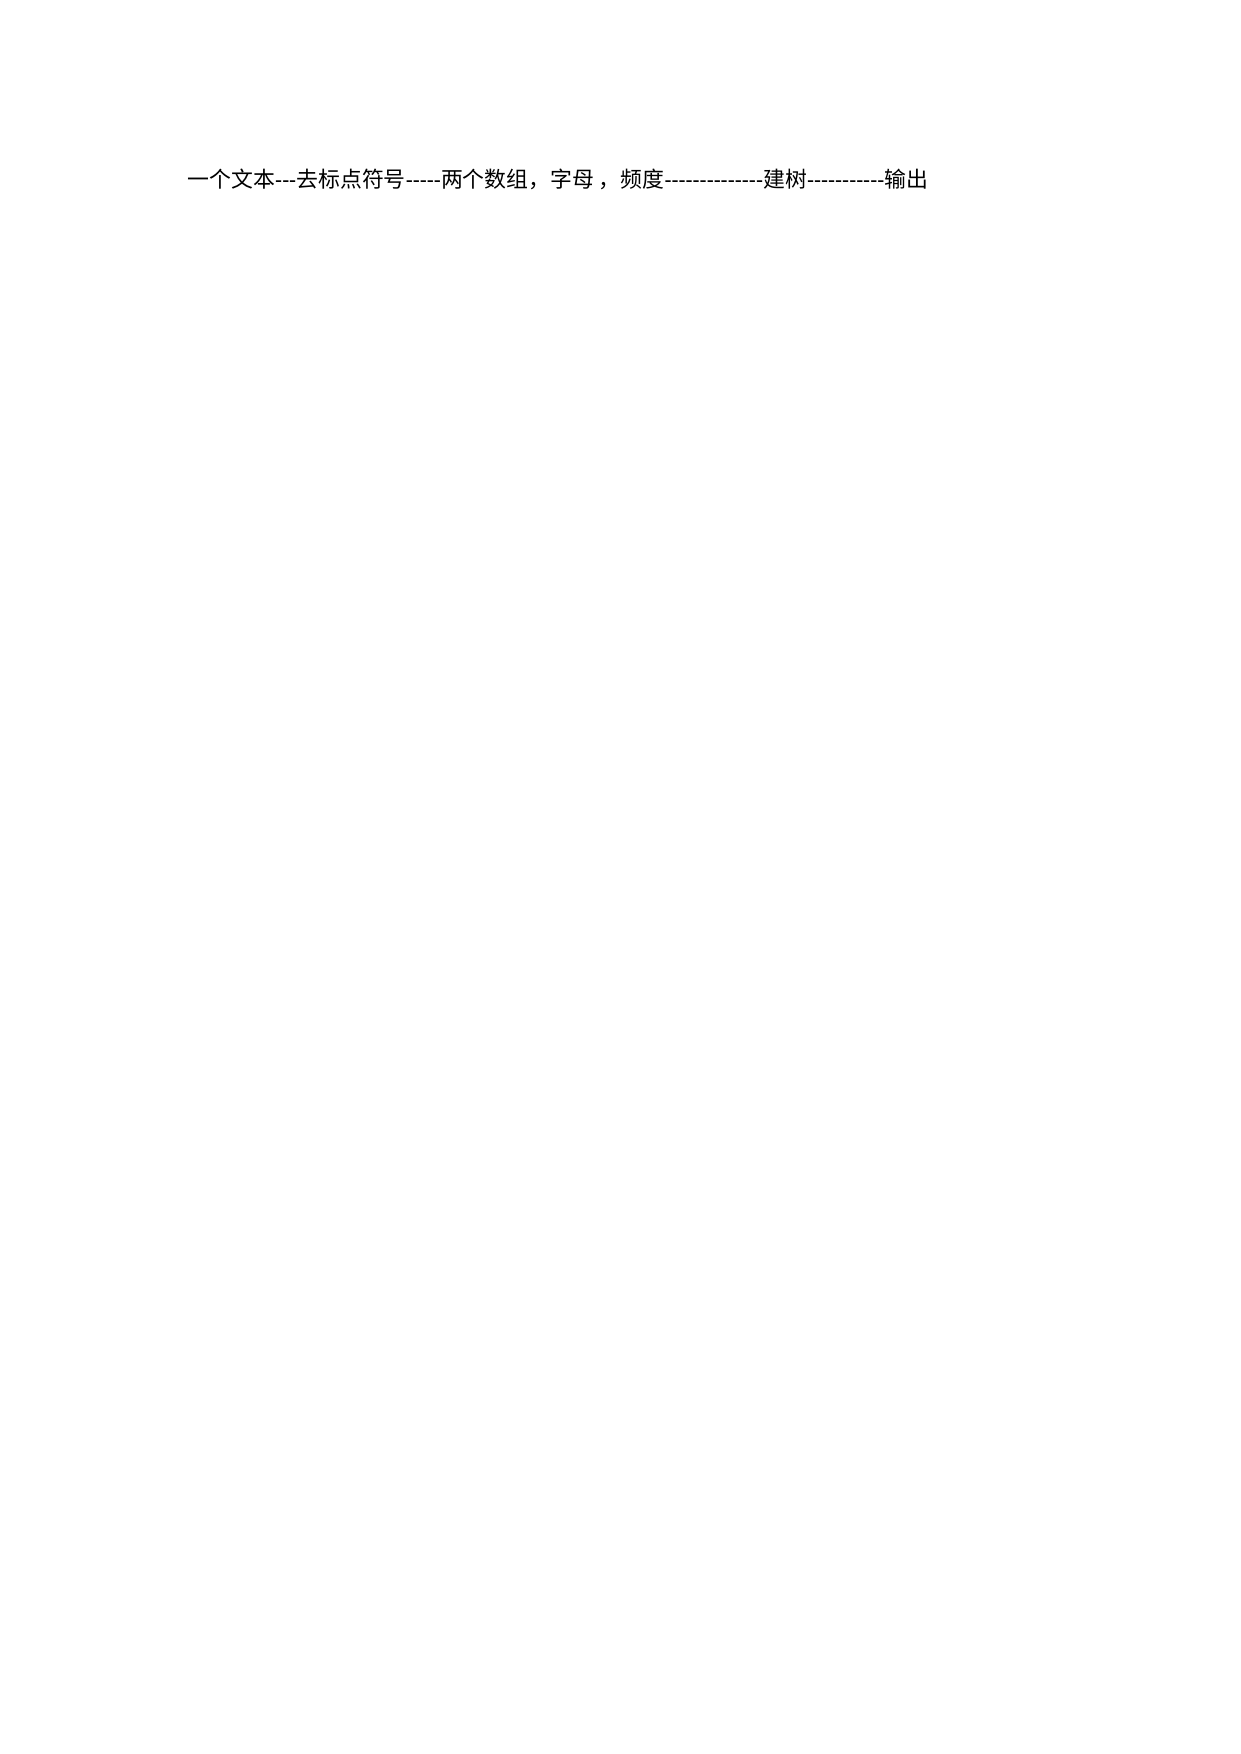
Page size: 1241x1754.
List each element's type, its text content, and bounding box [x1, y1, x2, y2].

text 一个文本---去标点符号-----两个数组，字母 ，频度--------------建树-----------输出 [187, 162, 1053, 194]
